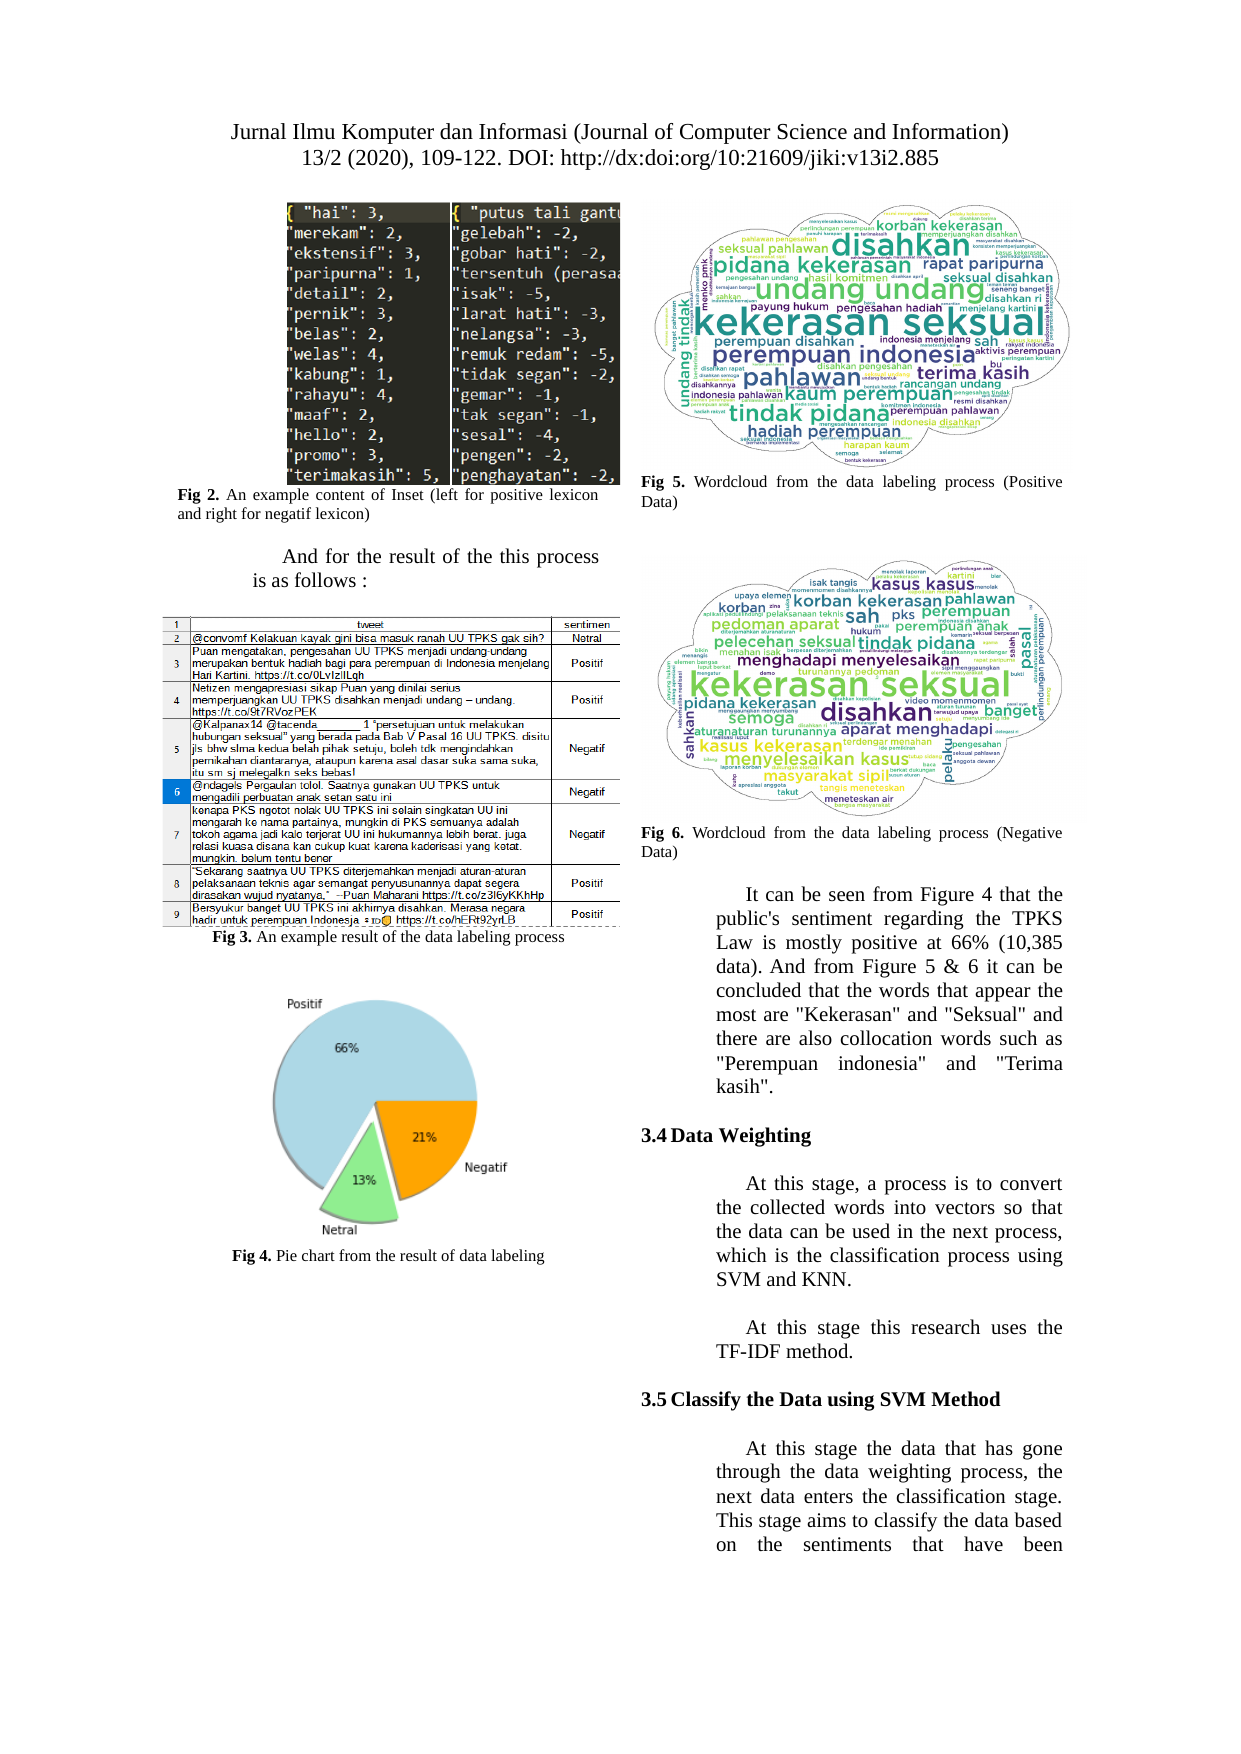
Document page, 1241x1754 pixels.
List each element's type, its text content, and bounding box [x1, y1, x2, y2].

text Fig 3. An example result of the data labeling process [177, 927, 599, 946]
picture [640, 555, 1087, 823]
picture [162, 616, 620, 927]
text It can be seen from Figure 4 that the public's sentiment regarding the TPKS Law is mostly positive at 66% (10,385 data). And from Figure 5 & 6 it can be concluded that the words that appear the most are "Kekerasan" and "Seksual" and there are also collocation words such as "Perempuan indonesia" and "Terima kasih". [716, 882, 1063, 1098]
text At this stage, a process is to convert the collected words into vectors so that the data can be used in the next process, which is the classification process using SVM and KNN. [716, 1171, 1063, 1291]
text Fig 4. Pie chart from the result of data labeling [177, 1245, 599, 1264]
picture [281, 199, 621, 485]
text At this stage this research uses the TF-IDF method. [716, 1315, 1063, 1363]
text Fig 5. Wordcloud from the data labeling process (Positive Data) [641, 473, 1063, 511]
list Classify the Data using SVM Method [641, 1387, 1063, 1411]
picture [258, 991, 518, 1246]
text Fig 6. Wordcloud from the data labeling process (Negative Data) [641, 823, 1063, 861]
picture [640, 199, 1074, 473]
list Data Weighting [641, 1123, 1063, 1147]
text Fig 2. An example content of Inset (left for positive lexicon and right for negatif lexicon) [177, 485, 599, 523]
text And for the result of the this process is as follows : [252, 544, 599, 592]
